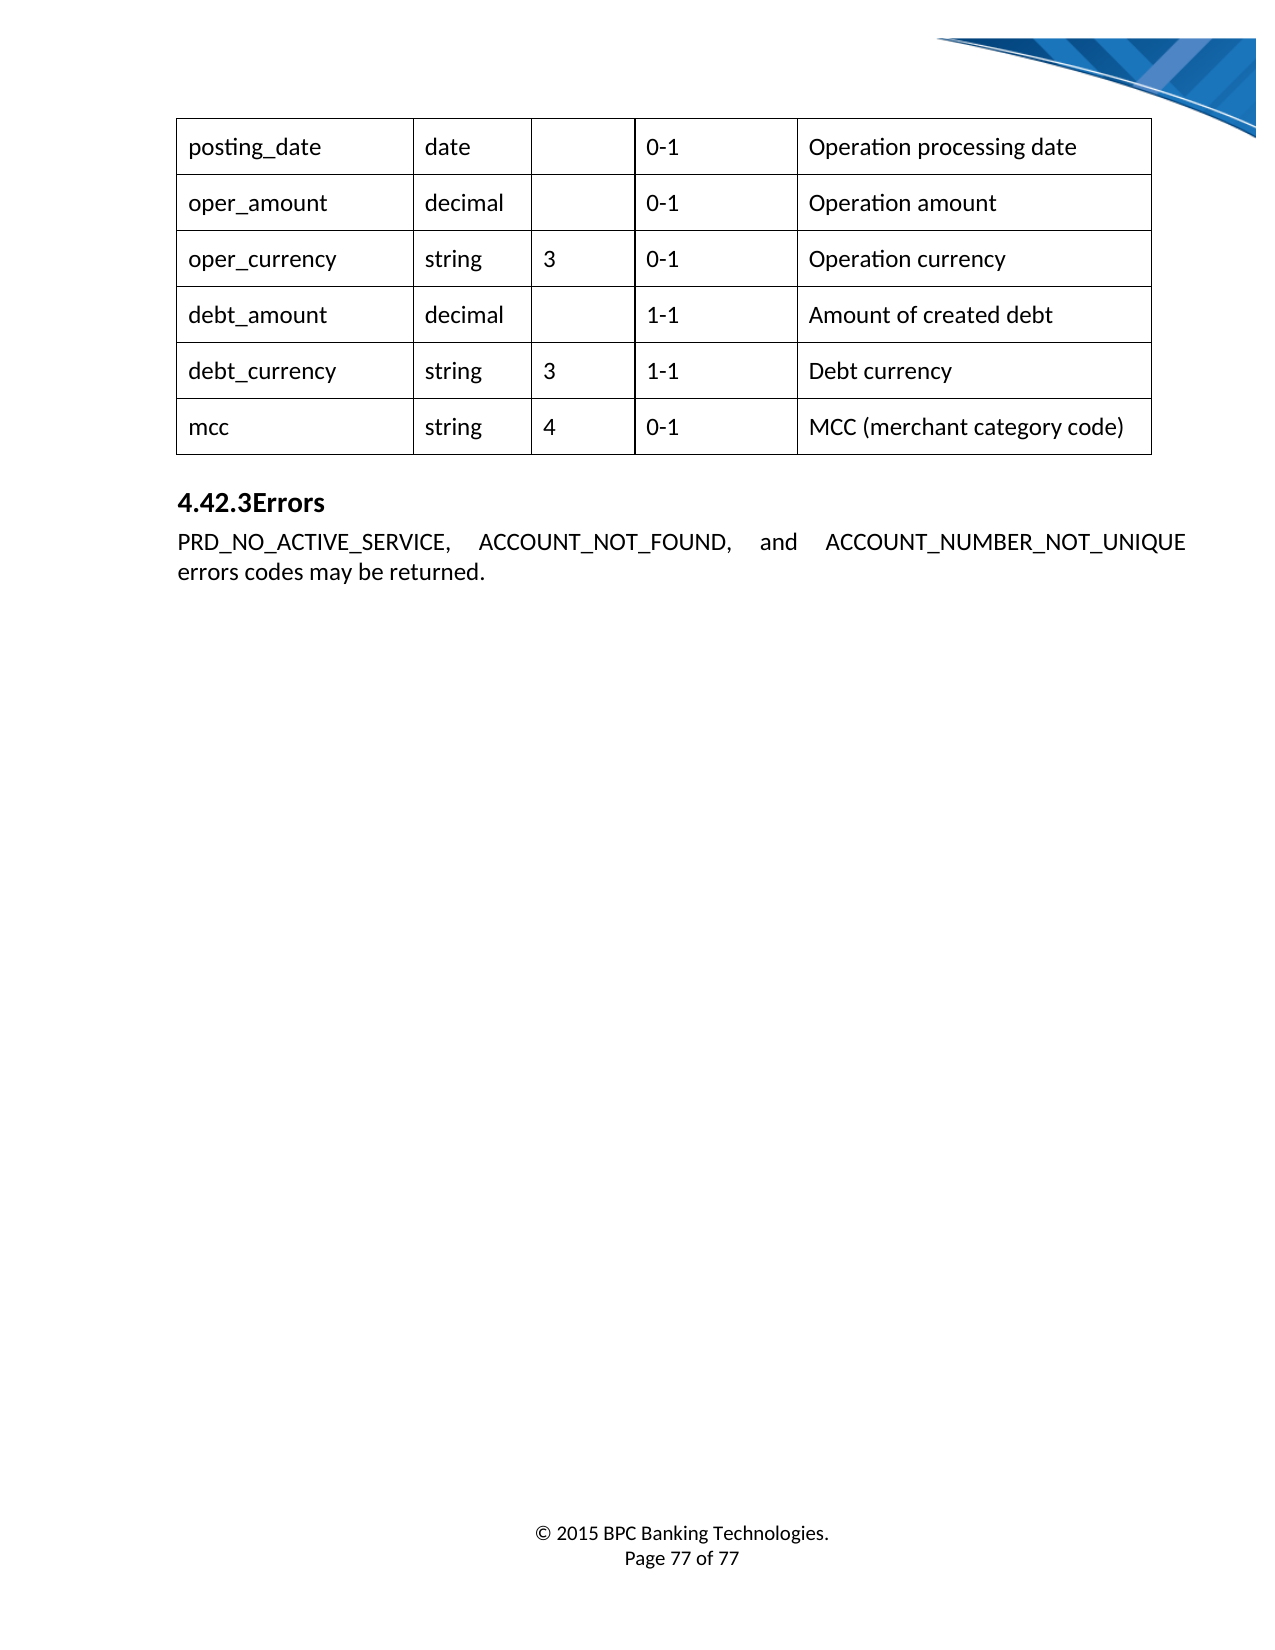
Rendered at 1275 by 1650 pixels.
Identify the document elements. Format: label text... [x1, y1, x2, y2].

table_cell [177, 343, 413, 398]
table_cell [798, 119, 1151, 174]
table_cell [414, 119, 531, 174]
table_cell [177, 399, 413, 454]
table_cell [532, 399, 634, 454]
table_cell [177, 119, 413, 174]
subtitle Errors [177, 484, 1186, 519]
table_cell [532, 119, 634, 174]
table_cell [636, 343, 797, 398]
subtitle PRD_NO_ACTIVE_SERVICE, ACCOUNT_NOT_FOUND, and ACCOUNT_NUMBER_NOT_UNIQUE errors codes may be returned. [177, 526, 1186, 587]
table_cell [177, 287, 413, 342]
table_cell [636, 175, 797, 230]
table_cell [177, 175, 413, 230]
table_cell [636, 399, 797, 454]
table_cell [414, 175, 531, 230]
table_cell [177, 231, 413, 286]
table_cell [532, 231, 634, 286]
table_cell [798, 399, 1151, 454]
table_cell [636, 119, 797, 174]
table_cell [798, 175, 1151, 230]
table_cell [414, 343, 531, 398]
picture [932, 36, 1256, 142]
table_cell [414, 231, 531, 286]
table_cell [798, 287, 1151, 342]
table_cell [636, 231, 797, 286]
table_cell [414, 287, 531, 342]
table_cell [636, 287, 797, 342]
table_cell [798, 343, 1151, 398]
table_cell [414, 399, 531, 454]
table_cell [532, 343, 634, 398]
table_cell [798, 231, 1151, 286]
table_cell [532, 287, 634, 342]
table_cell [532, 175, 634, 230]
